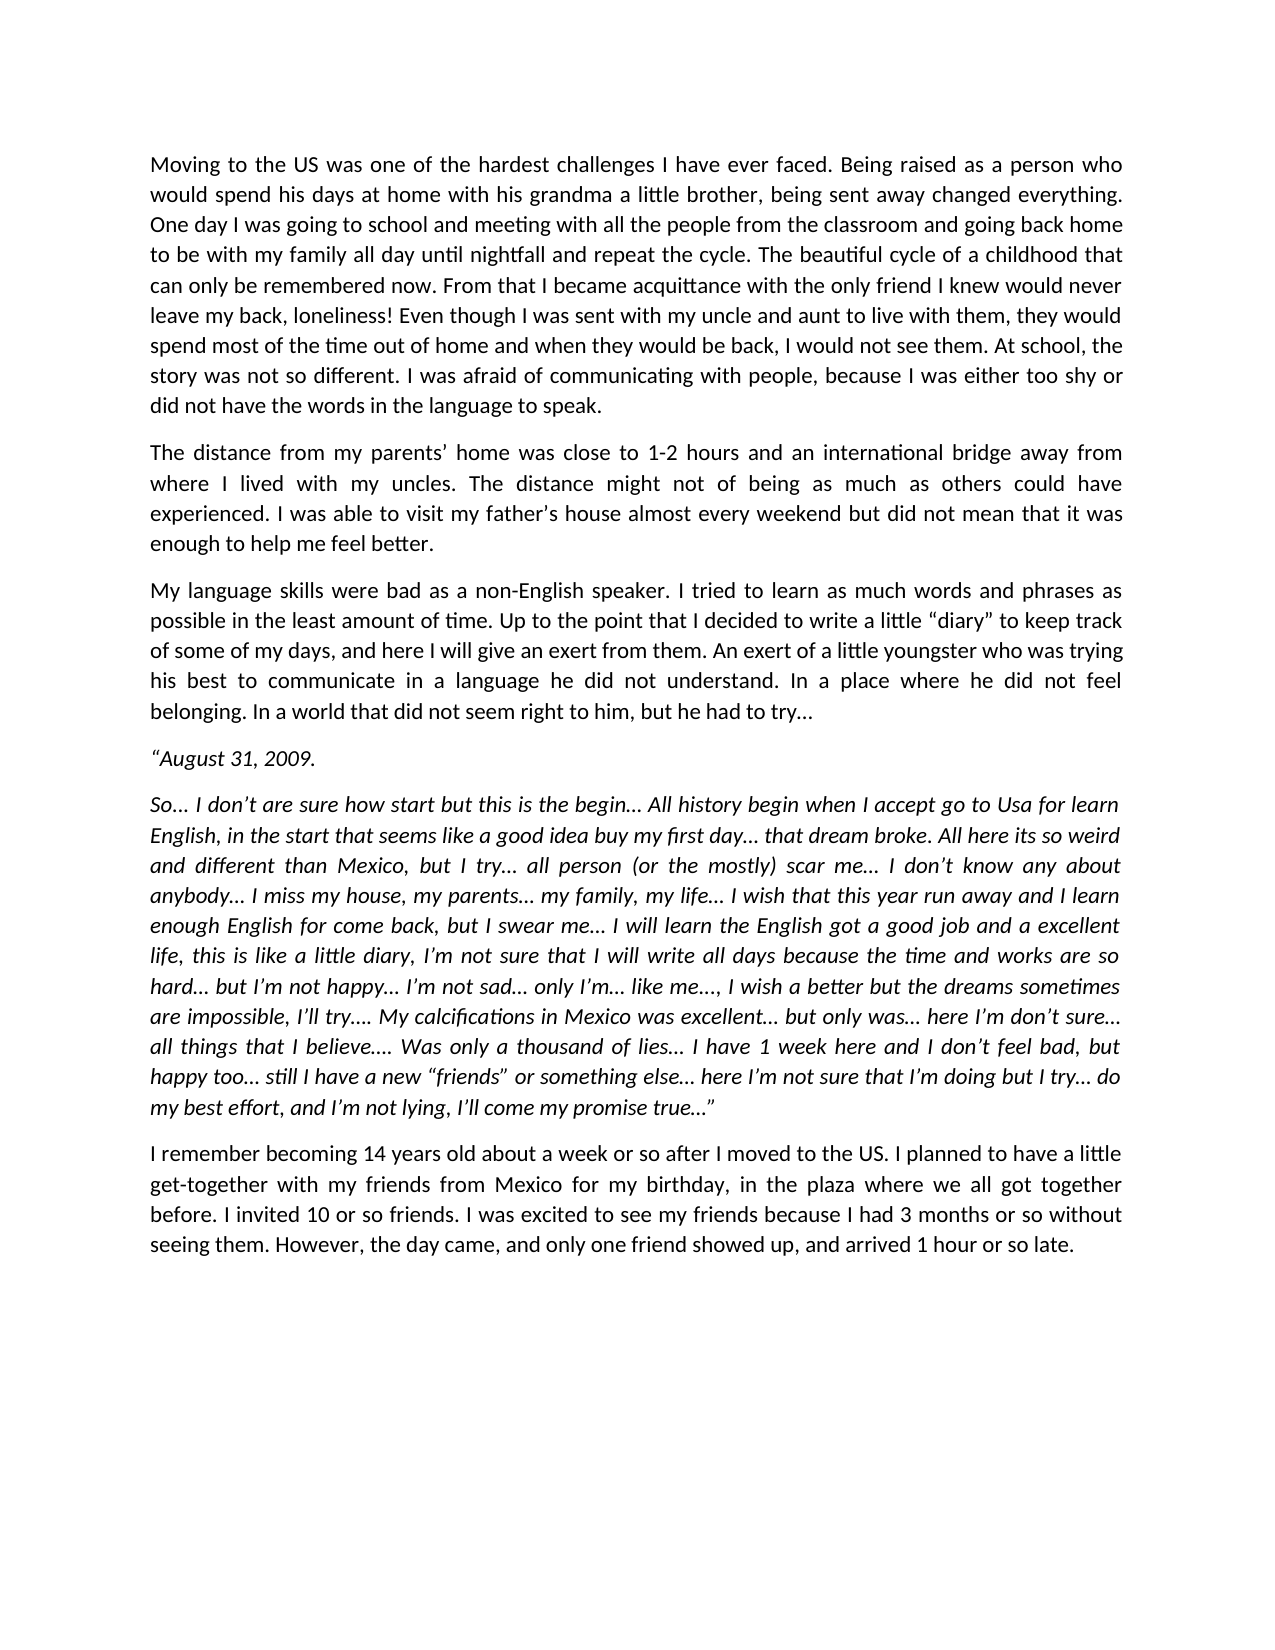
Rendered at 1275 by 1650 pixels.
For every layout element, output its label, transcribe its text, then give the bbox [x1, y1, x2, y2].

text So... I don’t are sure how start but this is the begin… All history begin when I accept go to Usa for learn English, in the start that seems like a good idea buy my first day… that dream broke. All here its so weird and different than Mexico, but I try… all person (or the mostly) scar me… I don’t know any about anybody… I miss my house, my parents… my family, my life… I wish that this year run away and I learn enough English for come back, but I swear me… I will learn the English got a good job and a excellent life, this is like a little diary, I’m not sure that I will write all days because the time and works are so hard… but I’m not happy… I’m not sad… only I’m… like me..., I wish a better but the dreams sometimes are impossible, I’ll try…. My calcifications in Mexico was excellent… but only was… here I’m don’t sure… all things that I believe…. Was only a thousand of lies… I have 1 week here and I don’t feel bad, but happy too… still I have a new “friends” or something else… here I’m not sure that I’m doing but I try… do my best effort, and I’m not lying, I’ll come my promise true…” [150, 791, 1125, 1121]
text My language skills were bad as a non-English speaker. I tried to learn as much words and phrases as possible in the least amount of time. Up to the point that I decided to write a little “diary” to keep track of some of my days, and here I will give an exert from them. An exert of a little youngster who was trying his best to communicate in a language he did not understand. In a place where he did not feel belonging. In a world that did not seem right to him, but he had to try… [150, 576, 1125, 725]
text “August 31, 2009. [150, 744, 1125, 772]
text The distance from my parents’ home was close to 1-2 hours and an international bridge away from where I lived with my uncles. The distance might not of being as much as others could have experienced. I was able to visit my father’s house almost every weekend but did not mean that it was enough to help me feel better. [150, 438, 1125, 557]
text Moving to the US was one of the hardest challenges I have ever faced. Being raised as a person who would spend his days at home with his grandma a little brother, being sent away changed everything. One day I was going to school and meeting with all the people from the classroom and going back home to be with my family all day until nightfall and repeat the cycle. The beautiful cycle of a childhood that can only be remembered now. From that I became acquittance with the only friend I knew would never leave my back, loneliness! Even though I was sent with my uncle and aunt to live with them, they would spend most of the time out of home and when they would be back, I would not see them. At school, the story was not so different. I was afraid of communicating with people, because I was either too shy or did not have the words in the language to speak. [150, 150, 1125, 420]
